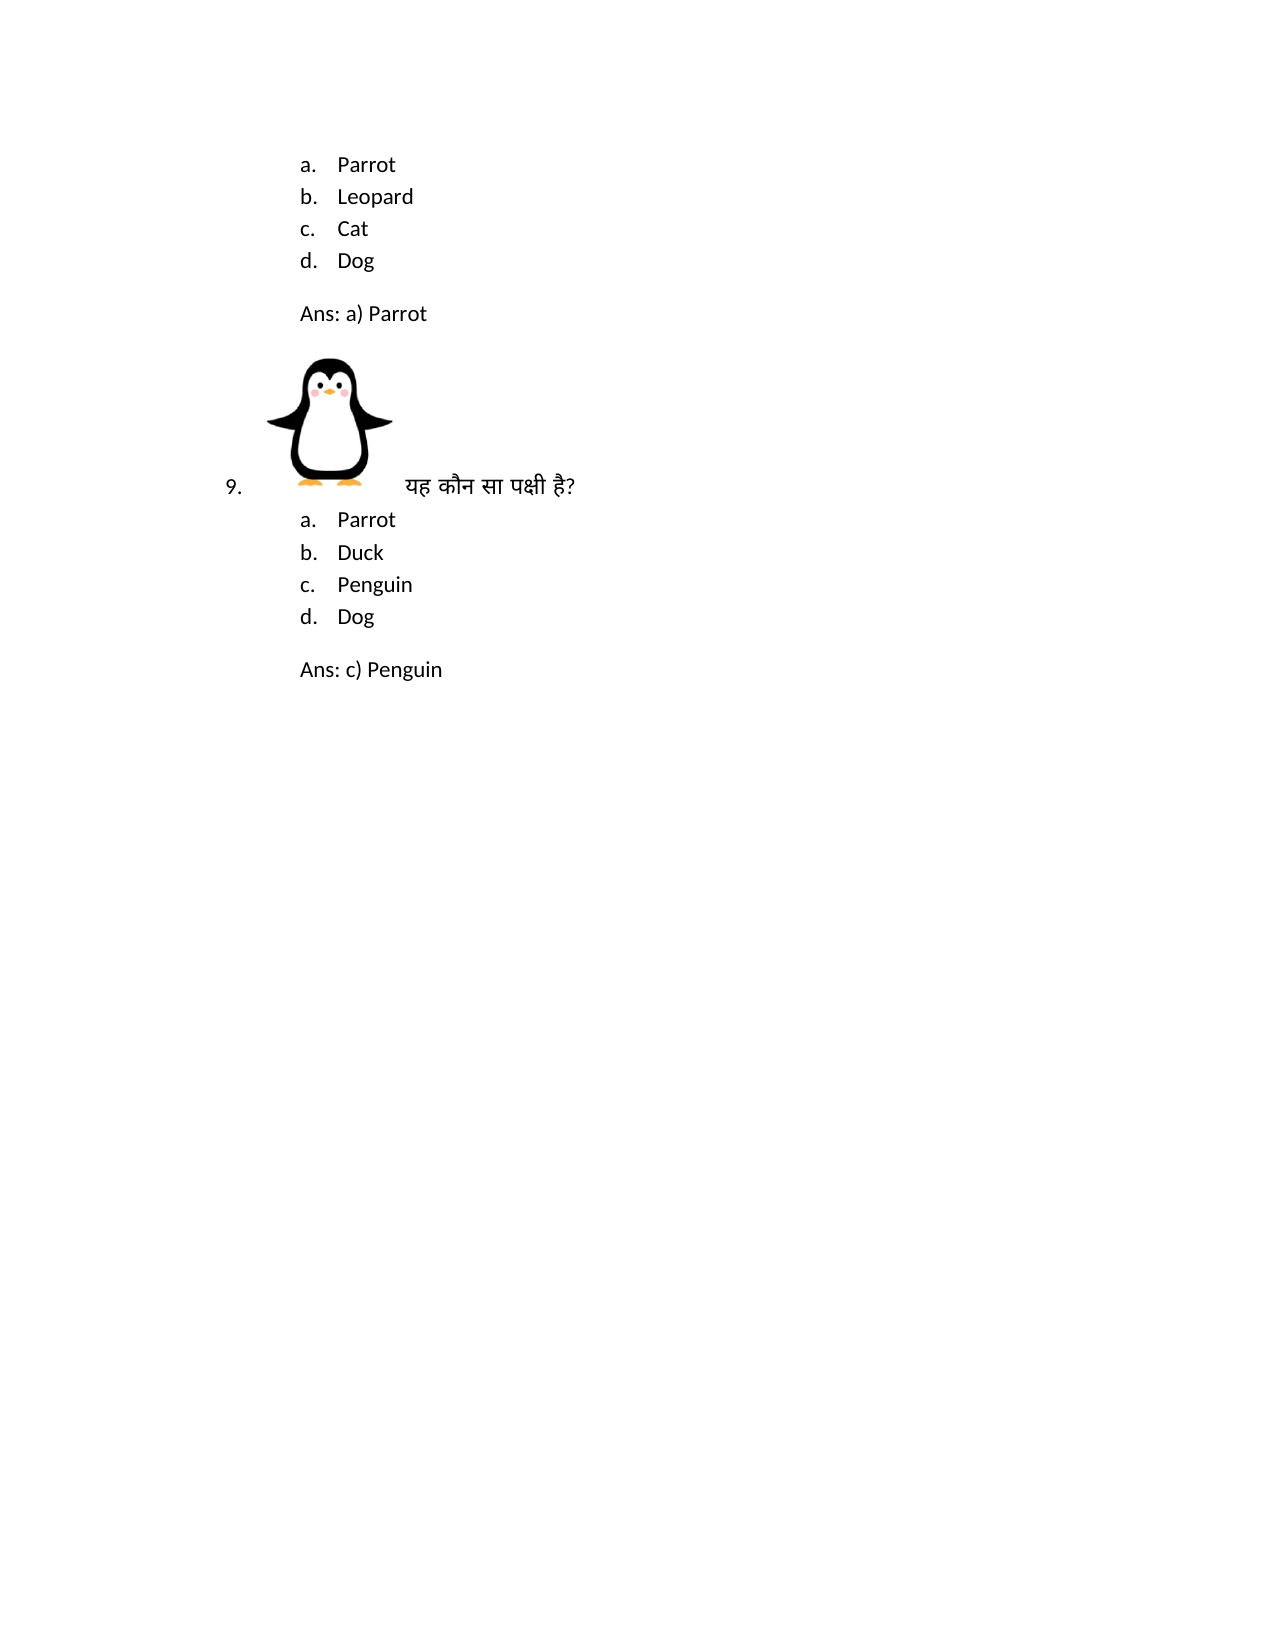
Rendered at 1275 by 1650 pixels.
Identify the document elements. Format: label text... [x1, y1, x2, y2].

list Parrot [300, 506, 1125, 534]
list यह कौन सा पक्षी है? [225, 353, 1125, 501]
list Duck [300, 538, 1125, 566]
list Dog [300, 602, 1125, 630]
list Parrot [300, 150, 1125, 178]
picture [262, 352, 400, 495]
list Leopard [300, 182, 1125, 210]
list Dog [300, 247, 1125, 274]
list Cat [300, 214, 1125, 242]
list Penguin [300, 570, 1125, 598]
text Ans: c) Penguin [300, 655, 1125, 683]
text Ans: a) Parrot [300, 299, 1125, 328]
